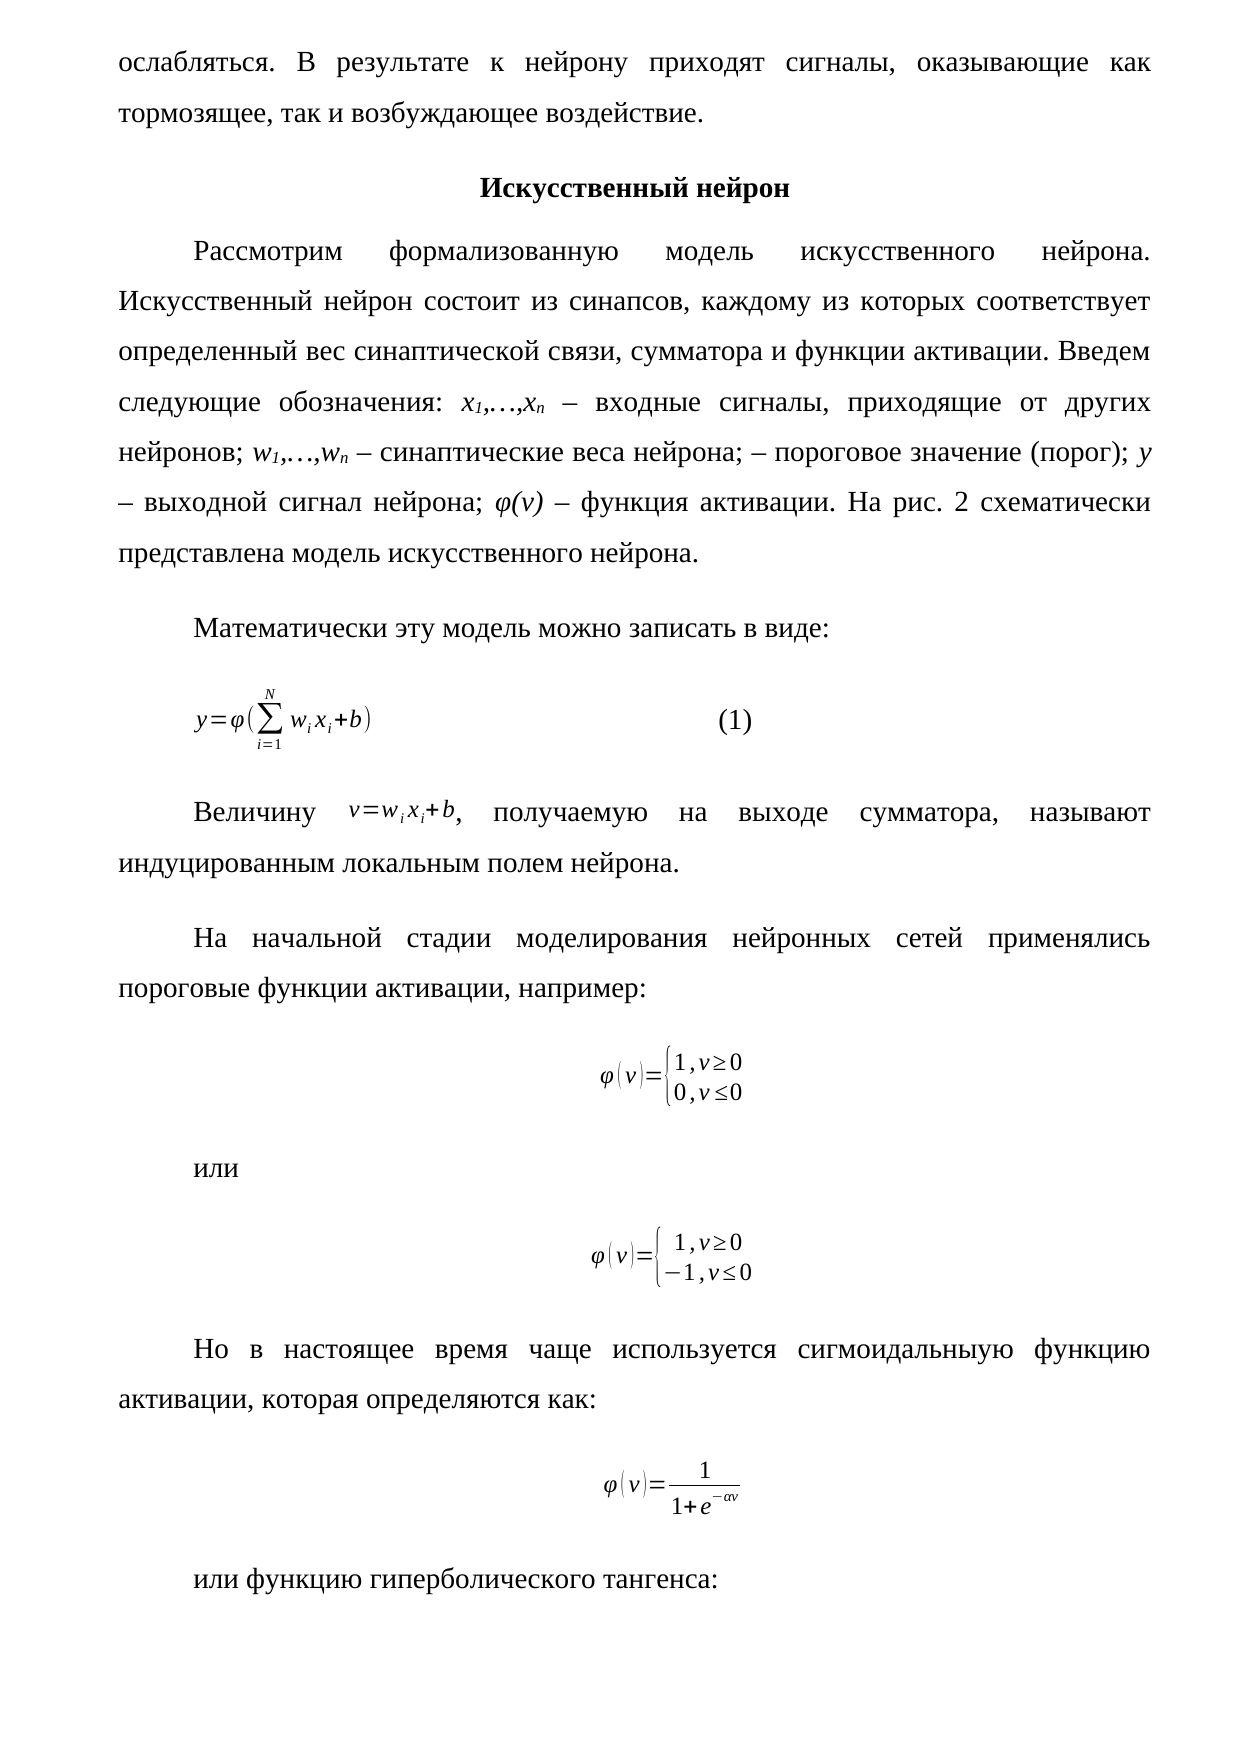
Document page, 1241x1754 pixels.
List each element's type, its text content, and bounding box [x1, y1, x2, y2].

text (1) [118, 685, 1152, 753]
subtitle Искусственный нейрон [118, 170, 1152, 203]
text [118, 44, 1152, 128]
text или функцию гиперболического тангенса: [118, 1561, 1152, 1594]
text Величину , получаемую на выходе сумматора, называют индуцированным локальным полем нейрона. [118, 794, 1152, 878]
text Рассмотрим формализованную модель искусственного нейрона. Искусственный нейрон состоит из синапсов, каждому из которых соответствует определенный вес синаптической связи, сумматора и функции активации. Введем следующие обозначения: x1,…,xn – входные сигналы, приходящие от других нейронов; w1,…,wn – синаптические веса нейрона; – пороговое значение (порог); y – выходной сигнал нейрона; φ(ν) – функция активации. На рис. 2 схематически представлена модель искусственного нейрона. [118, 233, 1152, 568]
text Математически эту модель можно записать в виде: [118, 610, 1152, 643]
text Но в настоящее время чаще используется сигмоидальныую функцию активации, которая определяются как: [118, 1331, 1152, 1415]
text или [118, 1151, 1152, 1184]
text На начальной стадии моделирования нейронных сетей применялись пороговые функции активации, например: [118, 920, 1152, 1004]
